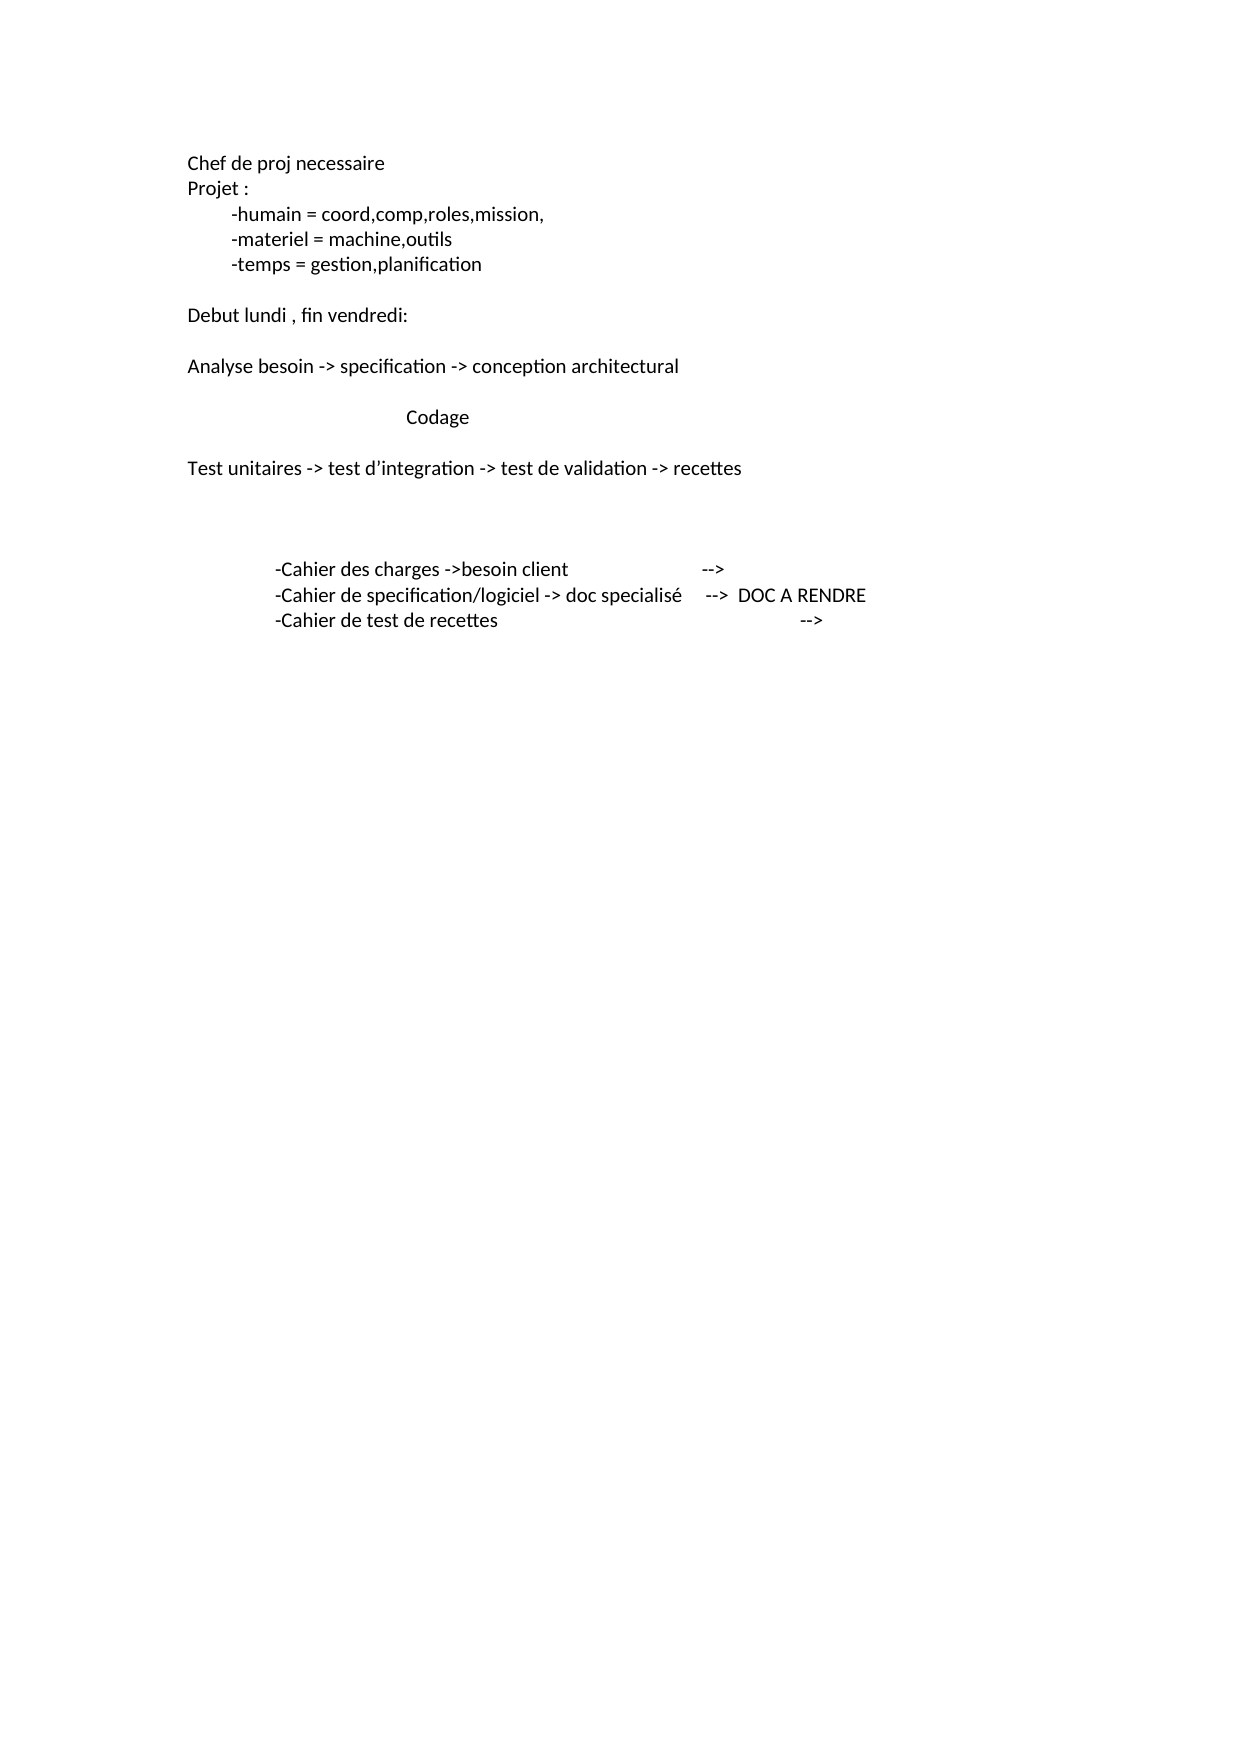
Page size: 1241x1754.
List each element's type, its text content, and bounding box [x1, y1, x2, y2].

text Analyse besoin -> specification -> conception architectural [187, 353, 1053, 379]
text -Cahier de test de recettes --> [231, 607, 1053, 633]
text -humain = coord,comp,roles,mission, [187, 201, 1053, 226]
text -Cahier des charges ->besoin client --> [231, 557, 1053, 582]
text -Cahier de specification/logiciel -> doc specialisé --> DOC A RENDRE [231, 582, 1053, 607]
text Codage [362, 404, 1053, 429]
text Chef de proj necessaire [187, 150, 1053, 175]
text -materiel = machine,outils [187, 226, 1053, 252]
text Debut lundi , fin vendredi: [187, 302, 1053, 328]
text -temps = gestion,planification [187, 252, 1053, 277]
text Projet : [187, 175, 1053, 201]
text Test unitaires -> test d’integration -> test de validation -> recettes [187, 455, 1053, 480]
